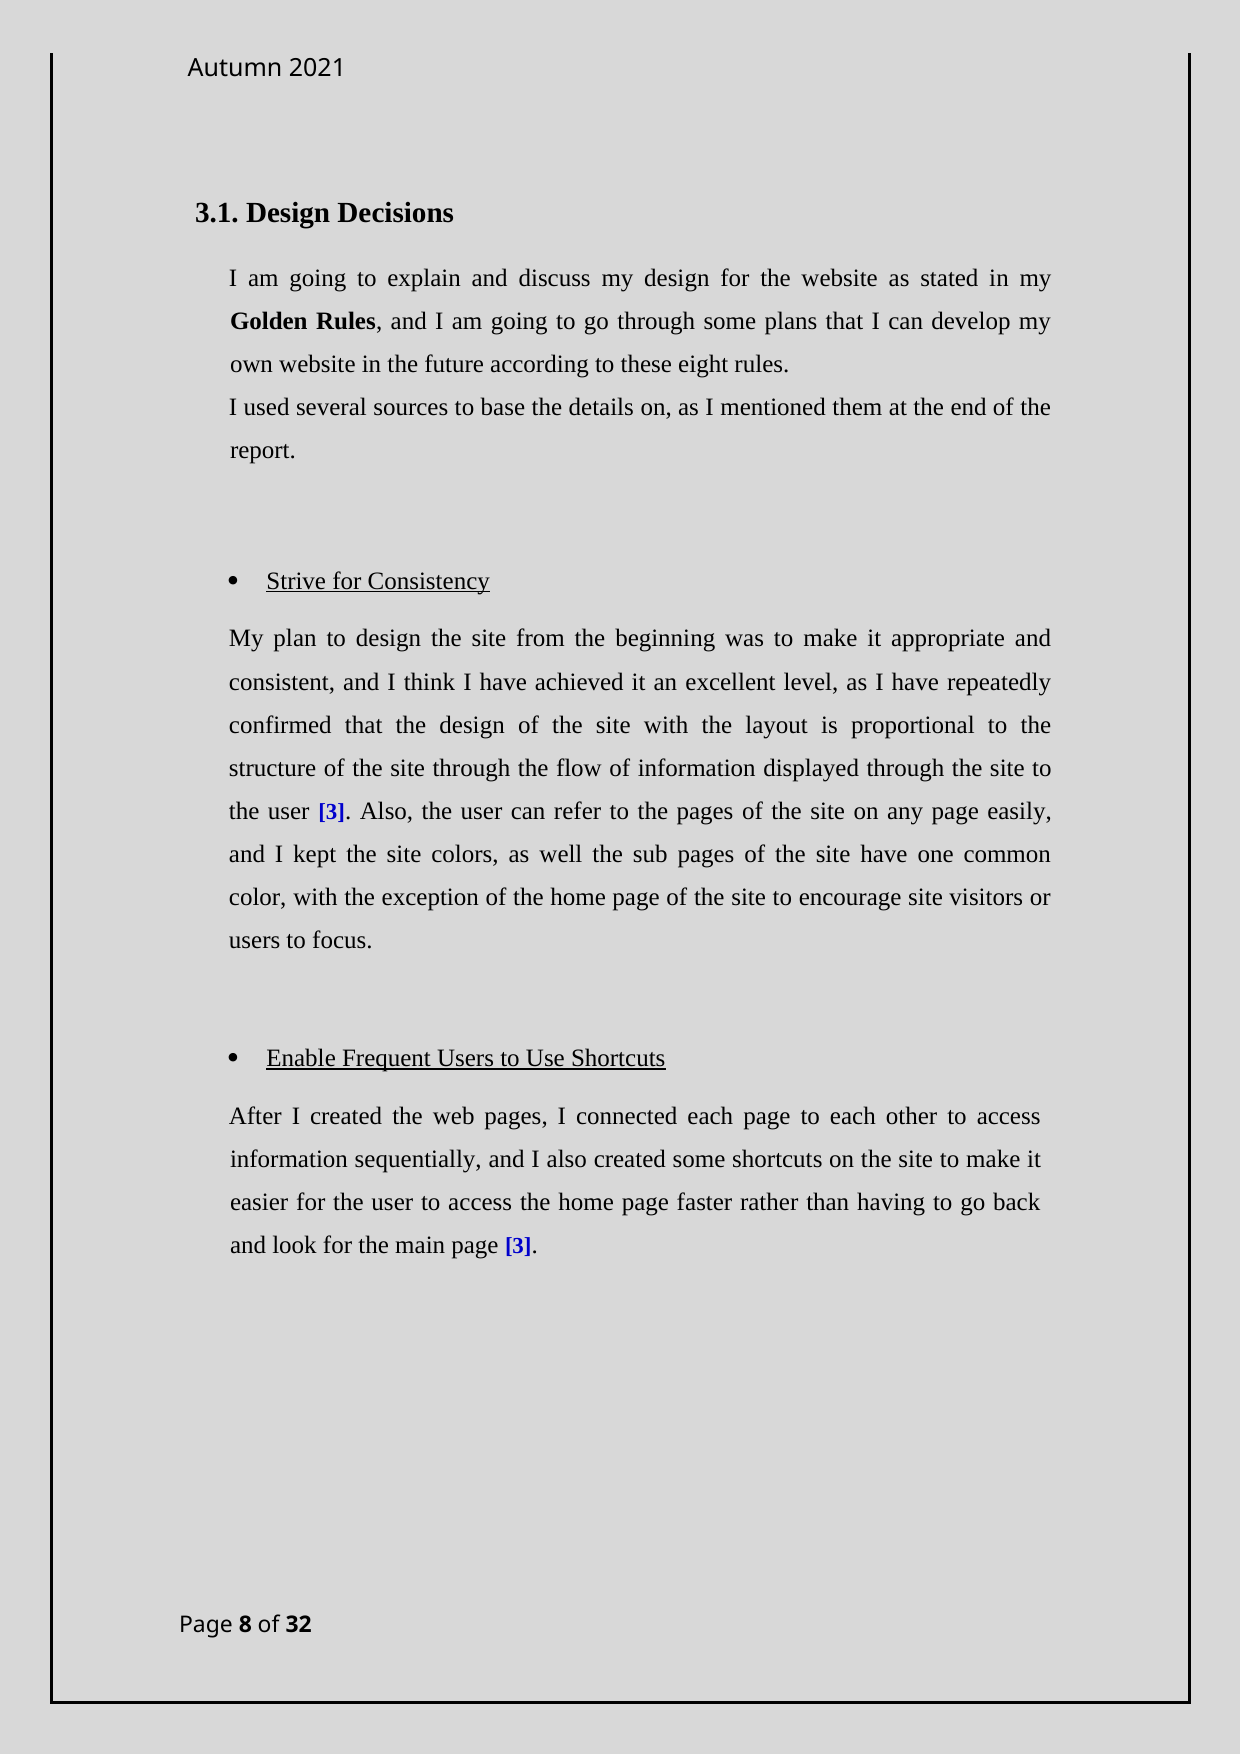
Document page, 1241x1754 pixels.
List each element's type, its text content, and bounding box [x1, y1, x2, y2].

text My plan to design the site from the beginning was to make it appropriate and consistent, and I think I have achieved it an excellent level, as I have repeatedly confirmed that the design of the site with the layout is proportional to the structure of the site through the flow of information displayed through the site to the user [3]. Also, the user can refer to the pages of the site on any page easily, and I kept the site colors, as well the sub pages of the site have one common color, with the exception of the home page of the site to encourage site visitors or users to focus. [229, 623, 1053, 954]
list Enable Frequent Users to Use Shortcuts [229, 1043, 1053, 1072]
text After I created the web pages, I connected each page to each other to access information sequentially, and I also created some shortcuts on the site to make it easier for the user to access the home page faster rather than having to go back and look for the main page [3]. [229, 1101, 1042, 1259]
text I used several sources to base the details on, as I mentioned them at the end of the report. [229, 392, 1053, 464]
list Strive for Consistency [229, 566, 1053, 594]
text I am going to explain and discuss my design for the website as stated in my Golden Rules, and I am going to go through some plans that I can develop my own website in the future according to these eight rules. [229, 263, 1053, 378]
text 3.1. Design Decisions [187, 196, 1042, 229]
